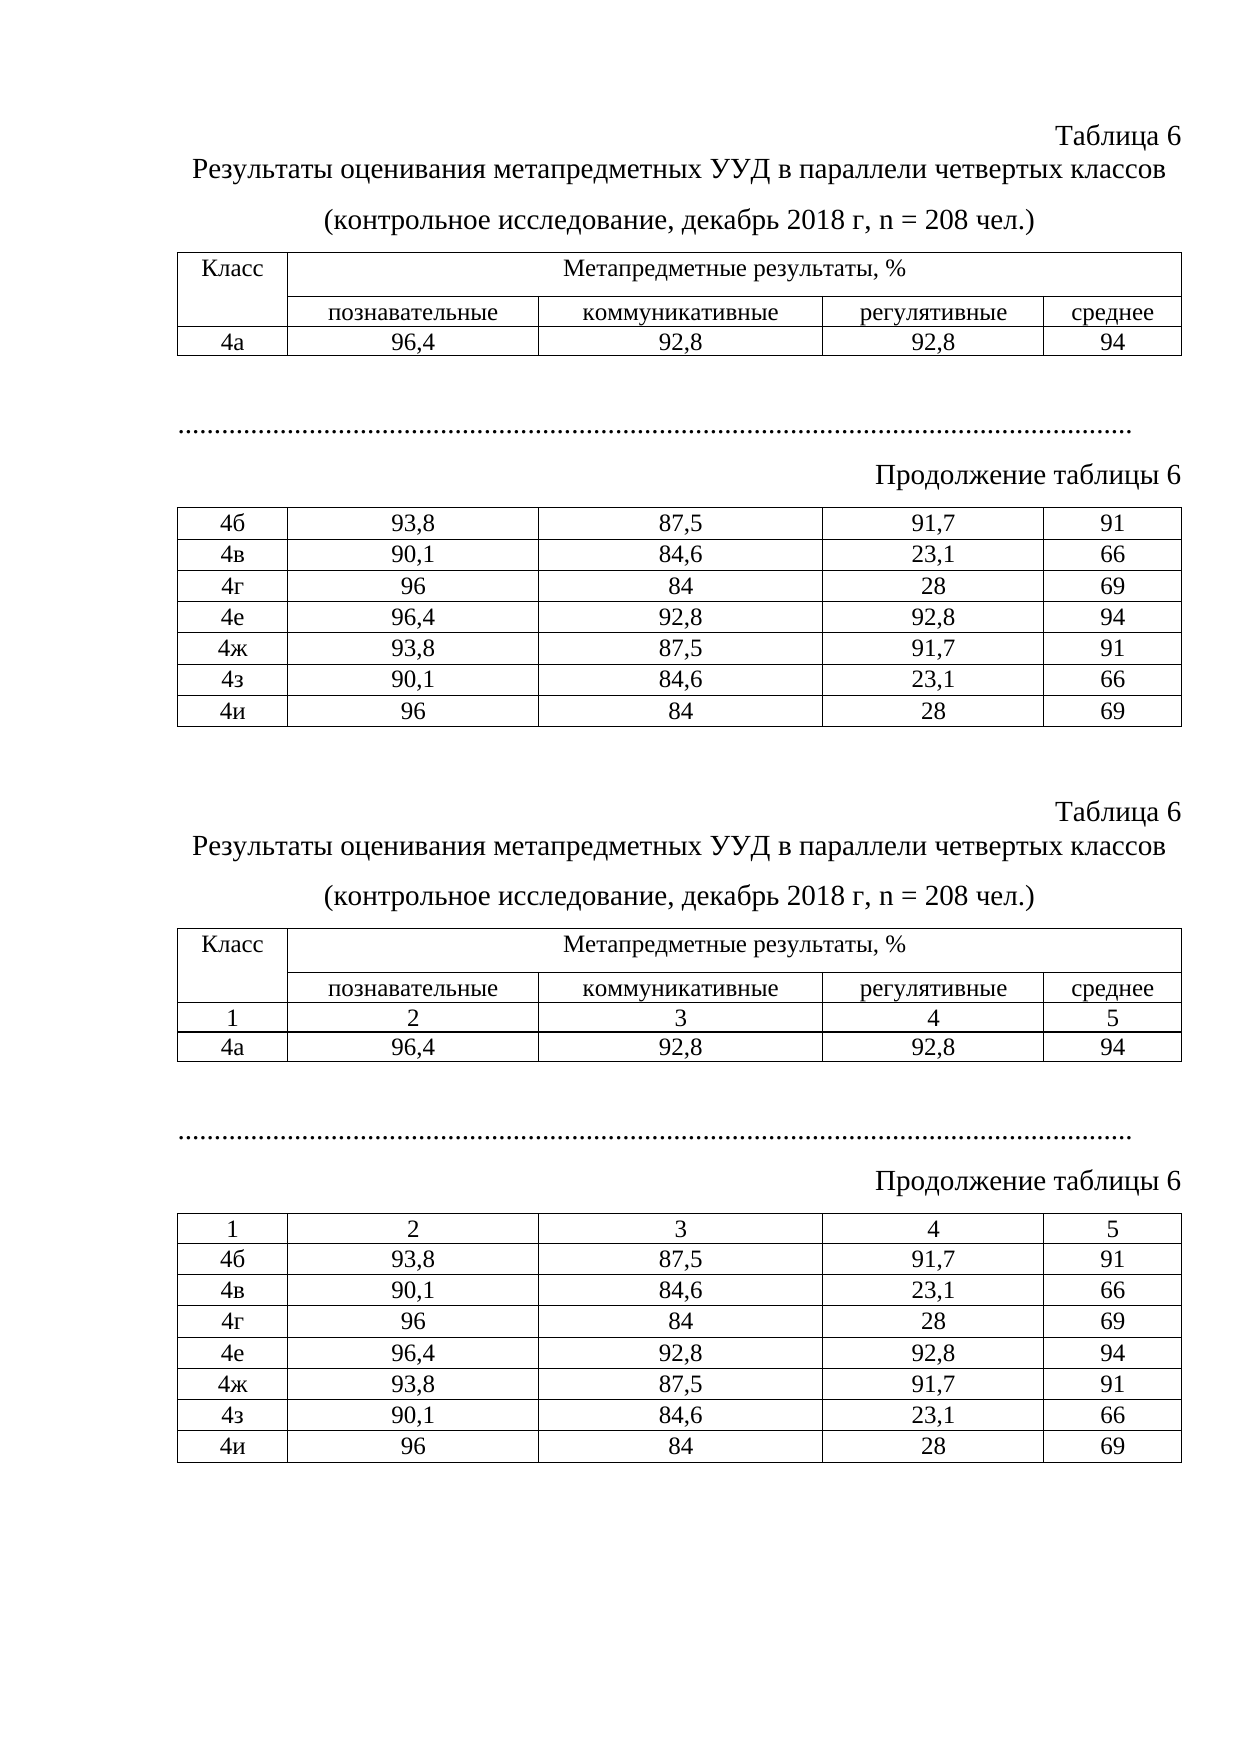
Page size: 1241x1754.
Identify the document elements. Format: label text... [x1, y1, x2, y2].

table_header 3 [539, 1214, 822, 1243]
table_cell 84,6 [539, 1275, 822, 1305]
text Продолжение таблицы 6 [177, 457, 1181, 491]
table_cell 84,6 [539, 665, 822, 695]
table_cell 91 [1044, 633, 1181, 663]
table_cell 23,1 [823, 540, 1043, 570]
table_cell 92,8 [539, 602, 822, 632]
table_header 4 [823, 1214, 1043, 1243]
table_cell 4а [178, 1033, 287, 1061]
table_cell 92,8 [823, 327, 1043, 355]
table_cell 23,1 [823, 665, 1043, 695]
table_cell 3 [539, 1003, 822, 1031]
table_cell 28 [823, 571, 1043, 601]
table_header 91 [1044, 508, 1181, 538]
table_cell 96,4 [288, 602, 538, 632]
text Продолжение таблицы 6 [177, 1163, 1181, 1196]
table_cell 87,5 [539, 633, 822, 663]
table_cell среднее [1044, 297, 1181, 326]
table_cell 4в [178, 540, 287, 570]
table_cell 94 [1044, 327, 1181, 355]
text ................................................................................................................................... [177, 407, 1181, 440]
table_cell 91 [1044, 1369, 1181, 1399]
table_header 5 [1044, 1214, 1181, 1243]
table_cell 92,8 [539, 327, 822, 355]
text Результаты оценивания метапредметных УУД в параллели четвертых классов (контрольное исследование, декабрь 2018 г, n = 208 чел.) [177, 828, 1181, 912]
table_cell 91 [1044, 1244, 1181, 1274]
table_cell 96,4 [288, 327, 538, 355]
table_cell 4в [178, 1275, 287, 1305]
table_cell 84 [539, 571, 822, 601]
table_cell 96,4 [288, 1338, 538, 1368]
table_cell 91,7 [823, 1244, 1043, 1274]
text Результаты оценивания метапредметных УУД в параллели четвертых классов (контрольное исследование, декабрь 2018 г, n = 208 чел.) [177, 152, 1181, 236]
table_cell 66 [1044, 1275, 1181, 1305]
table_cell 84,6 [539, 540, 822, 570]
table_cell 4ж [178, 1369, 287, 1399]
table_cell 4и [178, 1431, 287, 1462]
table_cell 87,5 [539, 1369, 822, 1399]
table_cell 94 [1044, 1033, 1181, 1061]
table_cell 1 [178, 1003, 287, 1031]
table_cell 93,8 [288, 1244, 538, 1274]
table_cell 4е [178, 602, 287, 632]
table_cell 91,7 [823, 633, 1043, 663]
table_header 93,8 [288, 508, 538, 538]
table_cell 4ж [178, 633, 287, 663]
table_cell 90,1 [288, 665, 538, 695]
table_cell 92,8 [823, 1033, 1043, 1061]
table_cell 28 [823, 1306, 1043, 1337]
table_cell 2 [288, 1003, 538, 1031]
table_cell регулятивные [823, 973, 1043, 1002]
table_cell 66 [1044, 665, 1181, 695]
table_cell 96 [288, 571, 538, 601]
table_header 4б [178, 508, 287, 538]
table_cell 84 [539, 696, 822, 726]
text ................................................................................................................................... [177, 1112, 1181, 1146]
table_cell 94 [1044, 1338, 1181, 1368]
table_cell 4а [178, 327, 287, 355]
table_cell 94 [1044, 602, 1181, 632]
table_cell 28 [823, 696, 1043, 726]
table_header 1 [178, 1214, 287, 1243]
table_cell 69 [1044, 1431, 1181, 1462]
table_cell 92,8 [823, 1338, 1043, 1368]
table_cell 66 [1044, 1400, 1181, 1430]
table_cell 84,6 [539, 1400, 822, 1430]
table_cell 92,8 [539, 1033, 822, 1061]
table_cell 23,1 [823, 1275, 1043, 1305]
table_cell 93,8 [288, 633, 538, 663]
table_header 2 [288, 1214, 538, 1243]
table_cell 28 [823, 1431, 1043, 1462]
table_cell 69 [1044, 696, 1181, 726]
table_cell 96 [288, 696, 538, 726]
table_header 87,5 [539, 508, 822, 538]
table_cell 4б [178, 1244, 287, 1274]
table_header Класс [178, 253, 287, 326]
table_cell 5 [1044, 1003, 1181, 1031]
table_cell 4з [178, 665, 287, 695]
table_cell 91,7 [823, 1369, 1043, 1399]
table_cell 84 [539, 1431, 822, 1462]
table_cell 4г [178, 1306, 287, 1337]
table_cell 4и [178, 696, 287, 726]
table_cell коммуникативные [539, 973, 822, 1002]
table_cell 4е [178, 1338, 287, 1368]
table_cell 92,8 [823, 602, 1043, 632]
table_cell 69 [1044, 571, 1181, 601]
table_header Класс [178, 929, 287, 1002]
table_header 91,7 [823, 508, 1043, 538]
table_cell 87,5 [539, 1244, 822, 1274]
table_cell 69 [1044, 1306, 1181, 1337]
text Таблица 6 [177, 118, 1181, 152]
table_cell познавательные [288, 973, 538, 1002]
table_cell 90,1 [288, 1275, 538, 1305]
table_cell 66 [1044, 540, 1181, 570]
table_cell 4з [178, 1400, 287, 1430]
table_cell регулятивные [823, 297, 1043, 326]
table_header Метапредметные результаты, % [288, 253, 1181, 296]
table_cell коммуникативные [539, 297, 822, 326]
table_cell 23,1 [823, 1400, 1043, 1430]
table_cell 96 [288, 1306, 538, 1337]
table_cell 93,8 [288, 1369, 538, 1399]
table_cell 84 [539, 1306, 822, 1337]
table_cell 96,4 [288, 1033, 538, 1061]
table_cell 4г [178, 571, 287, 601]
text Таблица 6 [177, 794, 1181, 828]
table_cell 90,1 [288, 1400, 538, 1430]
table_cell 90,1 [288, 540, 538, 570]
table_cell 96 [288, 1431, 538, 1462]
table_cell среднее [1044, 973, 1181, 1002]
table_header Метапредметные результаты, % [288, 929, 1181, 972]
table_cell 4 [823, 1003, 1043, 1031]
table_cell 92,8 [539, 1338, 822, 1368]
table_cell познавательные [288, 297, 538, 326]
